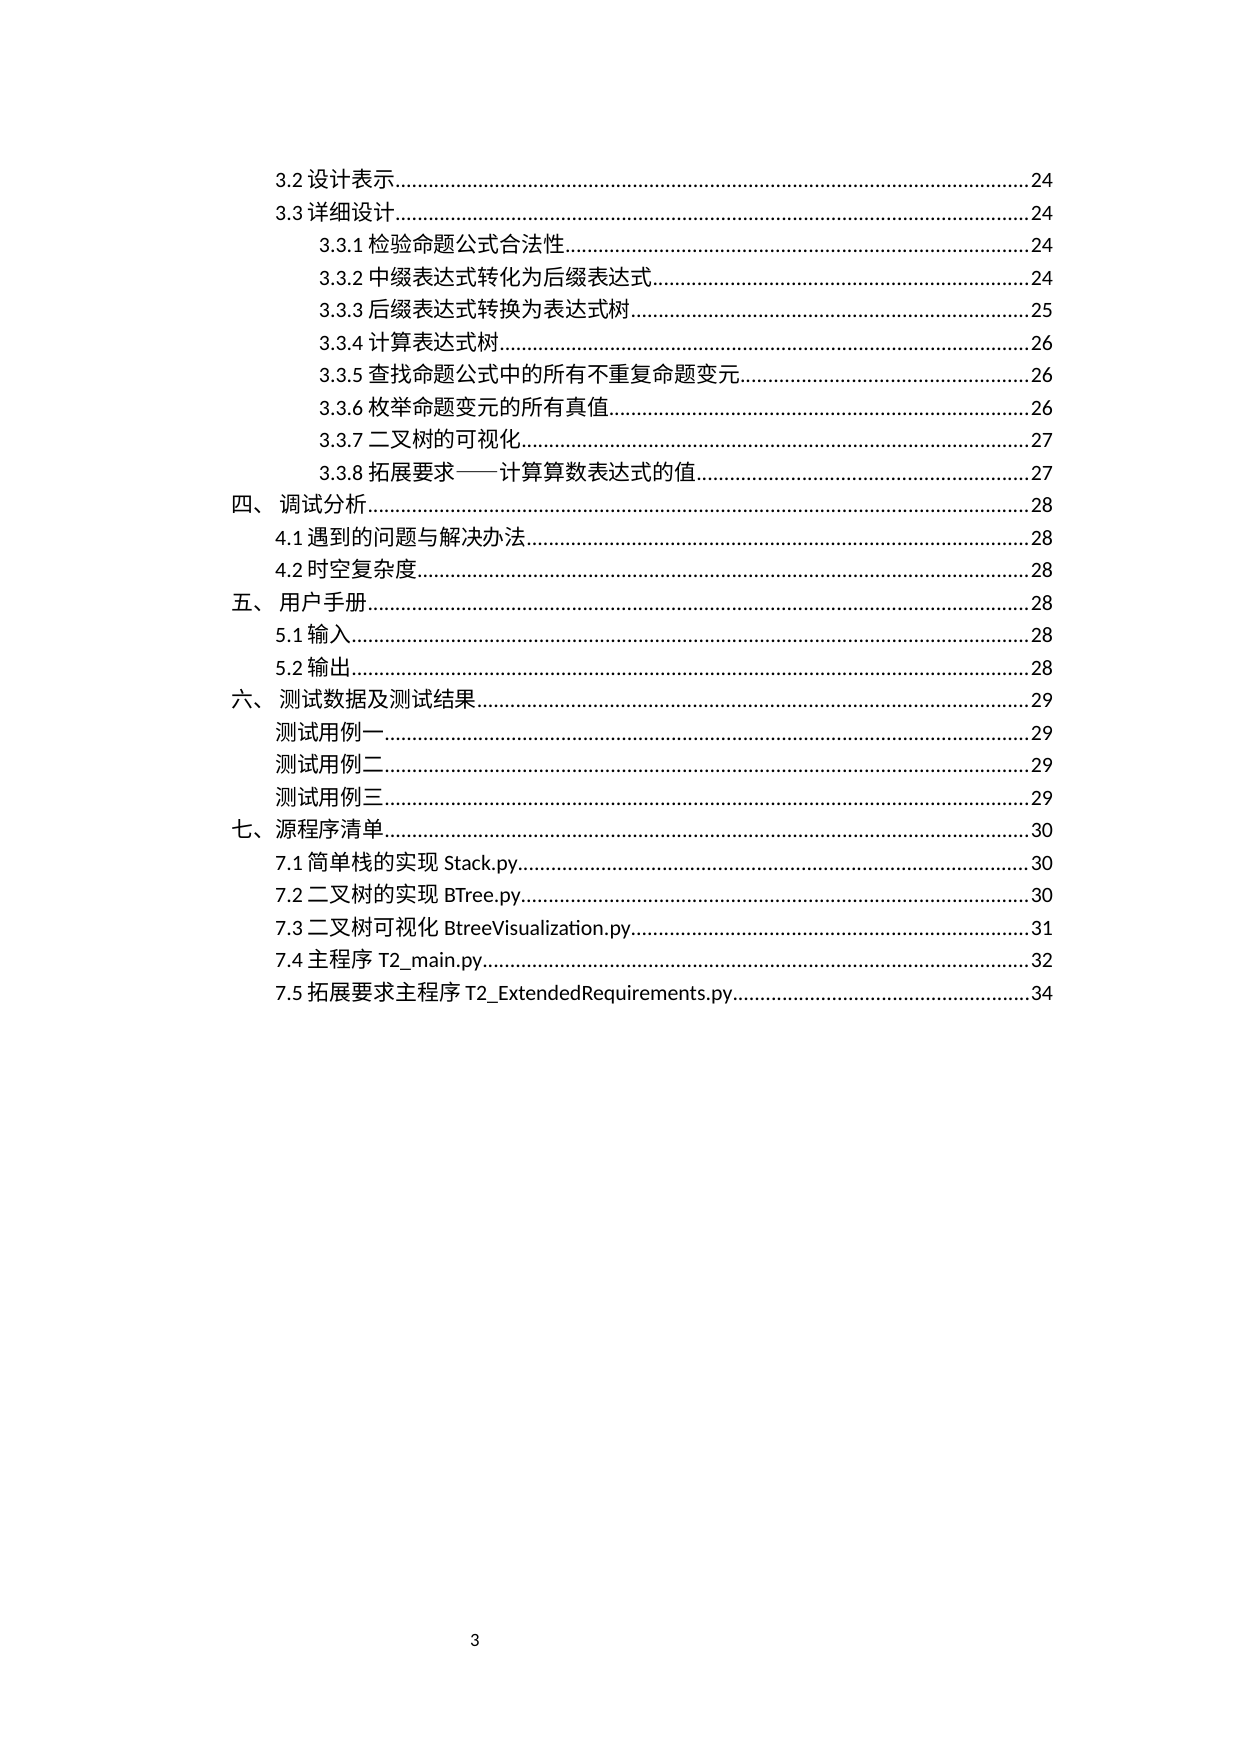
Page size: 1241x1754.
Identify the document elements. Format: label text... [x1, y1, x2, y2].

text 3.3.6 枚举命题变元的所有真值 26 [319, 389, 1053, 422]
text 四、 调试分析 28 [231, 487, 1053, 519]
text 4.2 时空复杂度 28 [275, 552, 1053, 584]
text 7.5 拓展要求主程序T2_ExtendedRequirements.py 34 [275, 974, 1053, 1007]
text 3.3.3 后缀表达式转换为表达式树 25 [319, 292, 1053, 324]
text 测试用例三 29 [275, 779, 1053, 812]
text 7.4 主程序 T2_main.py 32 [275, 942, 1053, 974]
text 4.1 遇到的问题与解决办法 28 [275, 519, 1053, 552]
text 七、源程序清单 30 [231, 812, 1053, 844]
text 5.2 输出 28 [275, 649, 1053, 682]
text 3.2 设计表示 24 [275, 162, 1053, 194]
text 7.2 二叉树的实现 BTree.py 30 [275, 877, 1053, 909]
text 测试用例二 29 [275, 747, 1053, 779]
text 五、 用户手册 28 [231, 584, 1053, 617]
text 3.3.8 拓展要求——计算算数表达式的值 27 [319, 454, 1053, 487]
text 六、 测试数据及测试结果 29 [231, 682, 1053, 714]
text 5.1 输入 28 [275, 617, 1053, 649]
text 3.3.7 二叉树的可视化 27 [319, 422, 1053, 454]
text 7.3 二叉树可视化 BtreeVisualization.py 31 [275, 909, 1053, 942]
text 3.3.1 检验命题公式合法性 24 [319, 227, 1053, 259]
text 7.1 简单栈的实现 Stack.py 30 [275, 844, 1053, 877]
text 测试用例一 29 [275, 714, 1053, 747]
text 3.3.4 计算表达式树 26 [319, 324, 1053, 357]
text 3.3 详细设计 24 [275, 194, 1053, 227]
text 3.3.2 中缀表达式转化为后缀表达式 24 [319, 259, 1053, 292]
text 3.3.5 查找命题公式中的所有不重复命题变元 26 [319, 357, 1053, 389]
